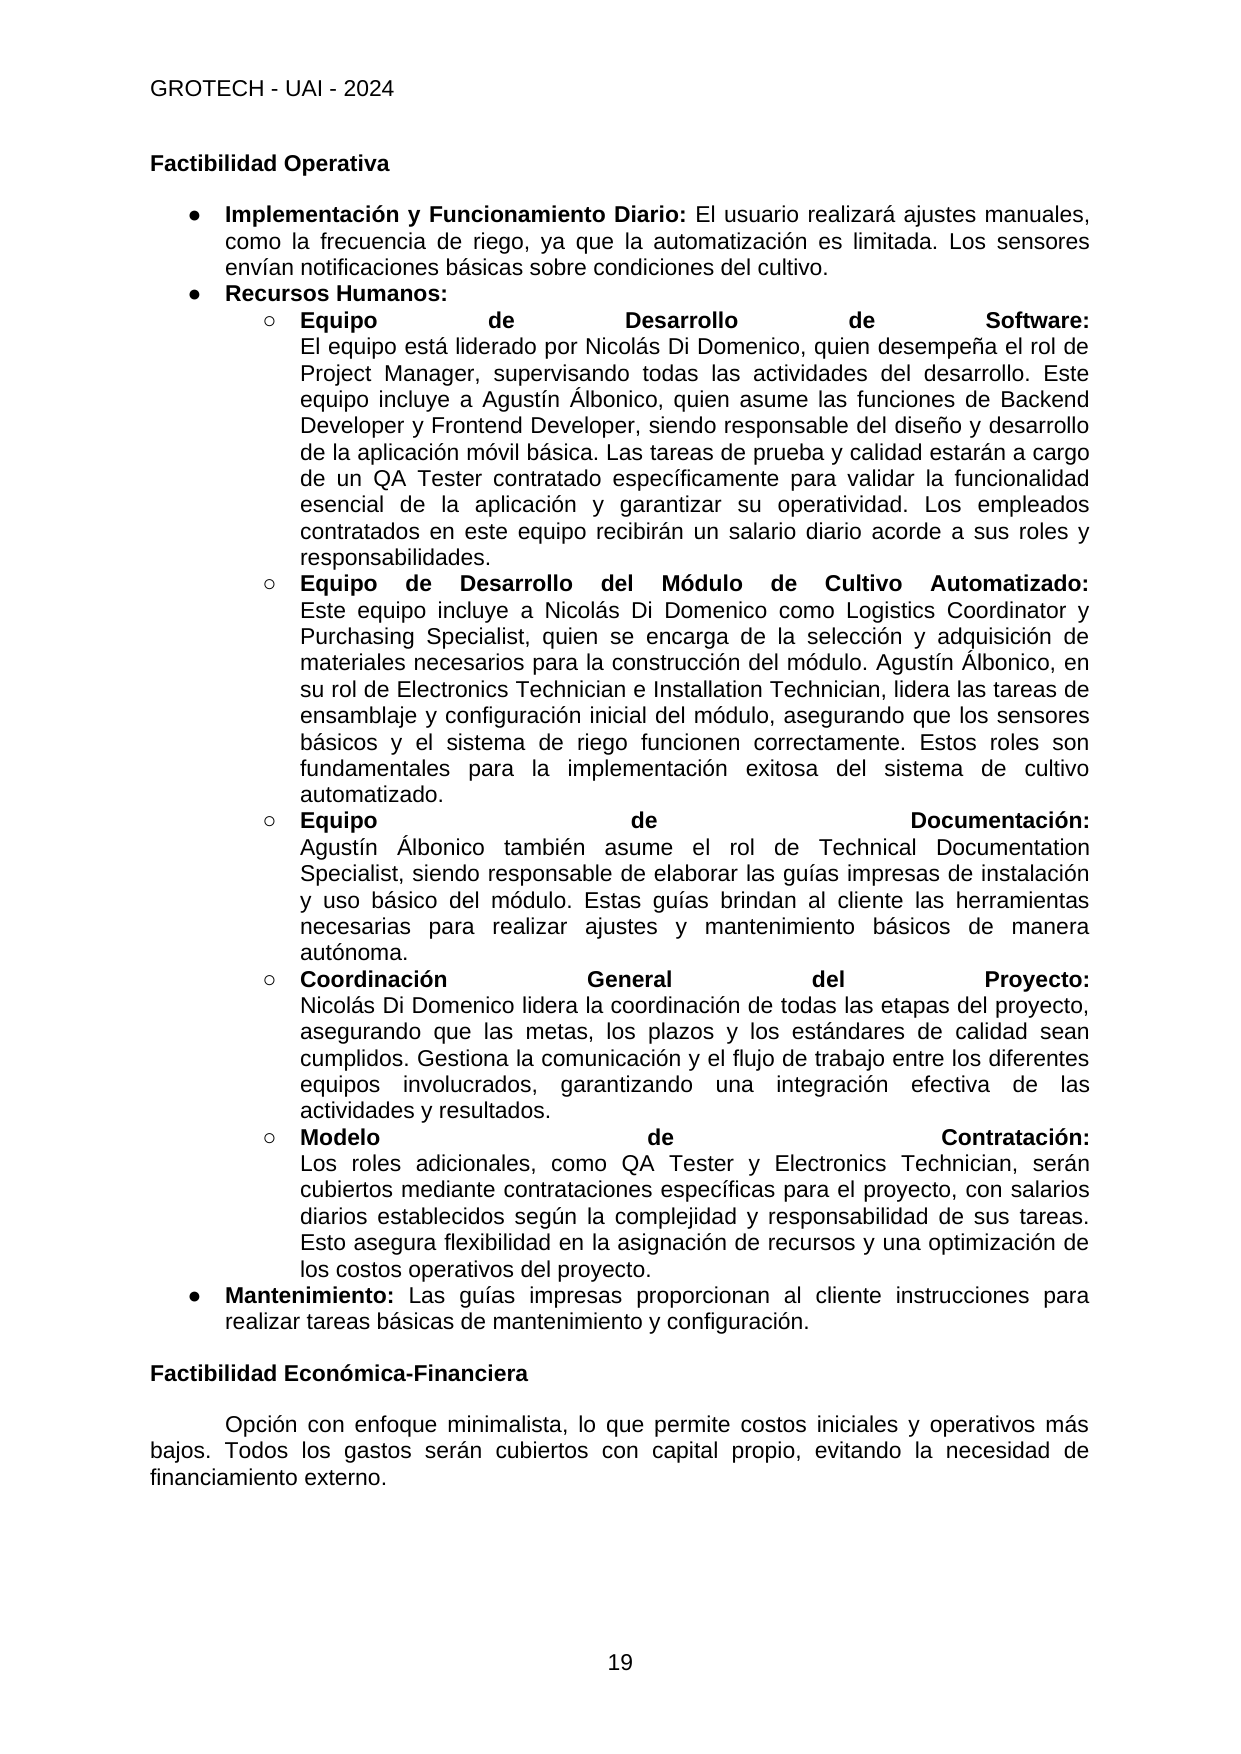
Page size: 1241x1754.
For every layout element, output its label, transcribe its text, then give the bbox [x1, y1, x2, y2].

list Modelo de Contratación: Los roles adicionales, como QA Tester y Electronics Technician, serán cubiertos mediante contrataciones específicas para el proyecto, con salarios diarios establecidos según la complejidad y responsabilidad de sus tareas. Esto asegura flexibilidad en la asignación de recursos y una optimización de los costos operativos del proyecto. [262, 1124, 1090, 1282]
list Equipo de Documentación: Agustín Álbonico también asume el rol de Technical Documentation Specialist, siendo responsable de elaborar las guías impresas de instalación y uso básico del módulo. Estas guías brindan al cliente las herramientas necesarias para realizar ajustes y mantenimiento básicos de manera autónoma. [262, 807, 1090, 966]
list Equipo de Desarrollo del Módulo de Cultivo Automatizado: Este equipo incluye a Nicolás Di Domenico como Logistics Coordinator y Purchasing Specialist, quien se encarga de la selección y adquisición de materiales necesarios para la construcción del módulo. Agustín Álbonico, en su rol de Electronics Technician e Installation Technician, lidera las tareas de ensamblaje y configuración inicial del módulo, asegurando que los sensores básicos y el sistema de riego funcionen correctamente. Estos roles son fundamentales para la implementación exitosa del sistema de cultivo automatizado. [262, 570, 1090, 807]
subtitle Factibilidad Económica-Financiera [150, 1359, 1090, 1386]
subtitle Factibilidad Operativa [150, 150, 1090, 176]
list Mantenimiento: Las guías impresas proporcionan al cliente instrucciones para realizar tareas básicas de mantenimiento y configuración. [187, 1282, 1090, 1334]
list Recursos Humanos: [187, 280, 1090, 307]
list Implementación y Funcionamiento Diario: El usuario realizará ajustes manuales, como la frecuencia de riego, ya que la automatización es limitada. Los sensores envían notificaciones básicas sobre condiciones del cultivo. [187, 201, 1090, 280]
text Opción con enfoque minimalista, lo que permite costos iniciales y operativos más bajos. Todos los gastos serán cubiertos con capital propio, evitando la necesidad de financiamiento externo. [150, 1411, 1090, 1490]
list Coordinación General del Proyecto: Nicolás Di Domenico lidera la coordinación de todas las etapas del proyecto, asegurando que las metas, los plazos y los estándares de calidad sean cumplidos. Gestiona la comunicación y el flujo de trabajo entre los diferentes equipos involucrados, garantizando una integración efectiva de las actividades y resultados. [262, 966, 1090, 1124]
list Equipo de Desarrollo de Software: El equipo está liderado por Nicolás Di Domenico, quien desempeña el rol de Project Manager, supervisando todas las actividades del desarrollo. Este equipo incluye a Agustín Álbonico, quien asume las funciones de Backend Developer y Frontend Developer, siendo responsable del diseño y desarrollo de la aplicación móvil básica. Las tareas de prueba y calidad estarán a cargo de un QA Tester contratado específicamente para validar la funcionalidad esencial de la aplicación y garantizar su operatividad. Los empleados contratados en este equipo recibirán un salario diario acorde a sus roles y responsabilidades. [262, 307, 1090, 570]
